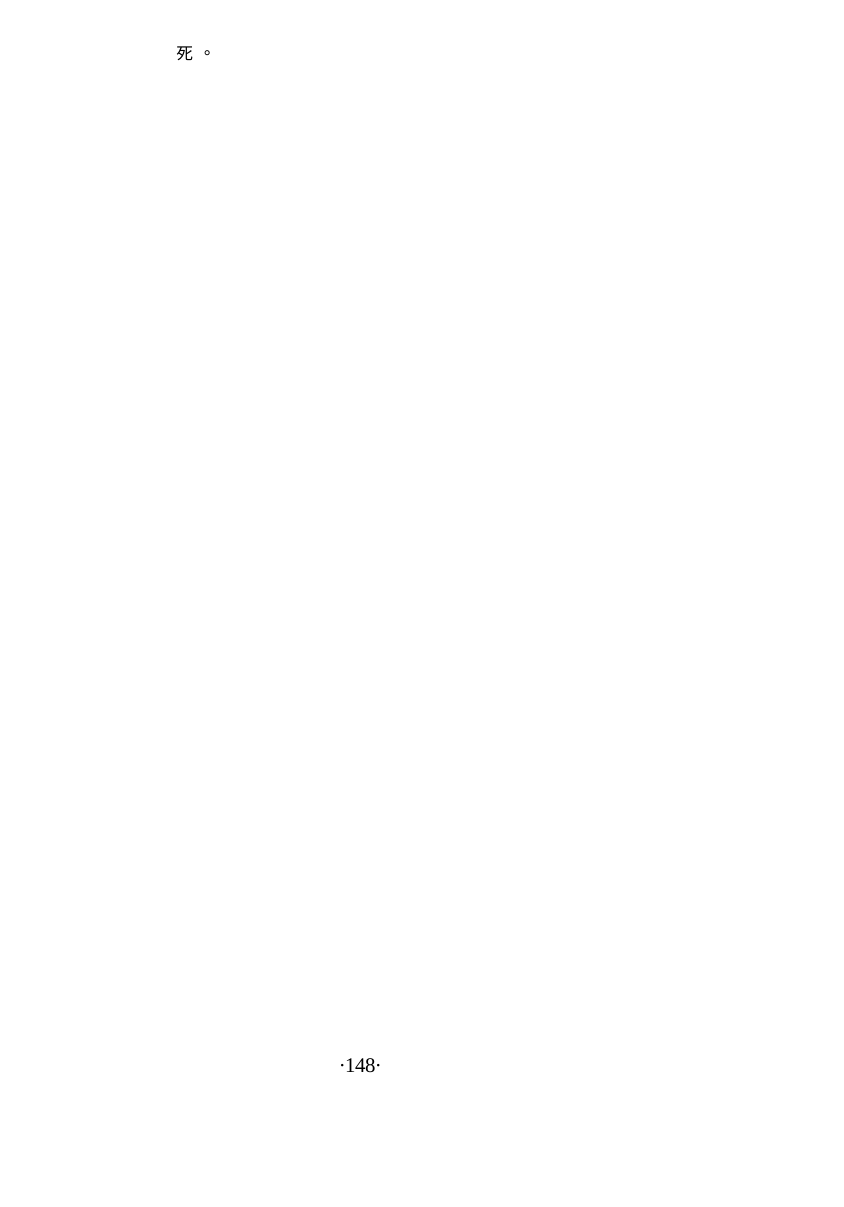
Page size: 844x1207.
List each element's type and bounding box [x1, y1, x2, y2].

text [176, 42, 654, 64]
